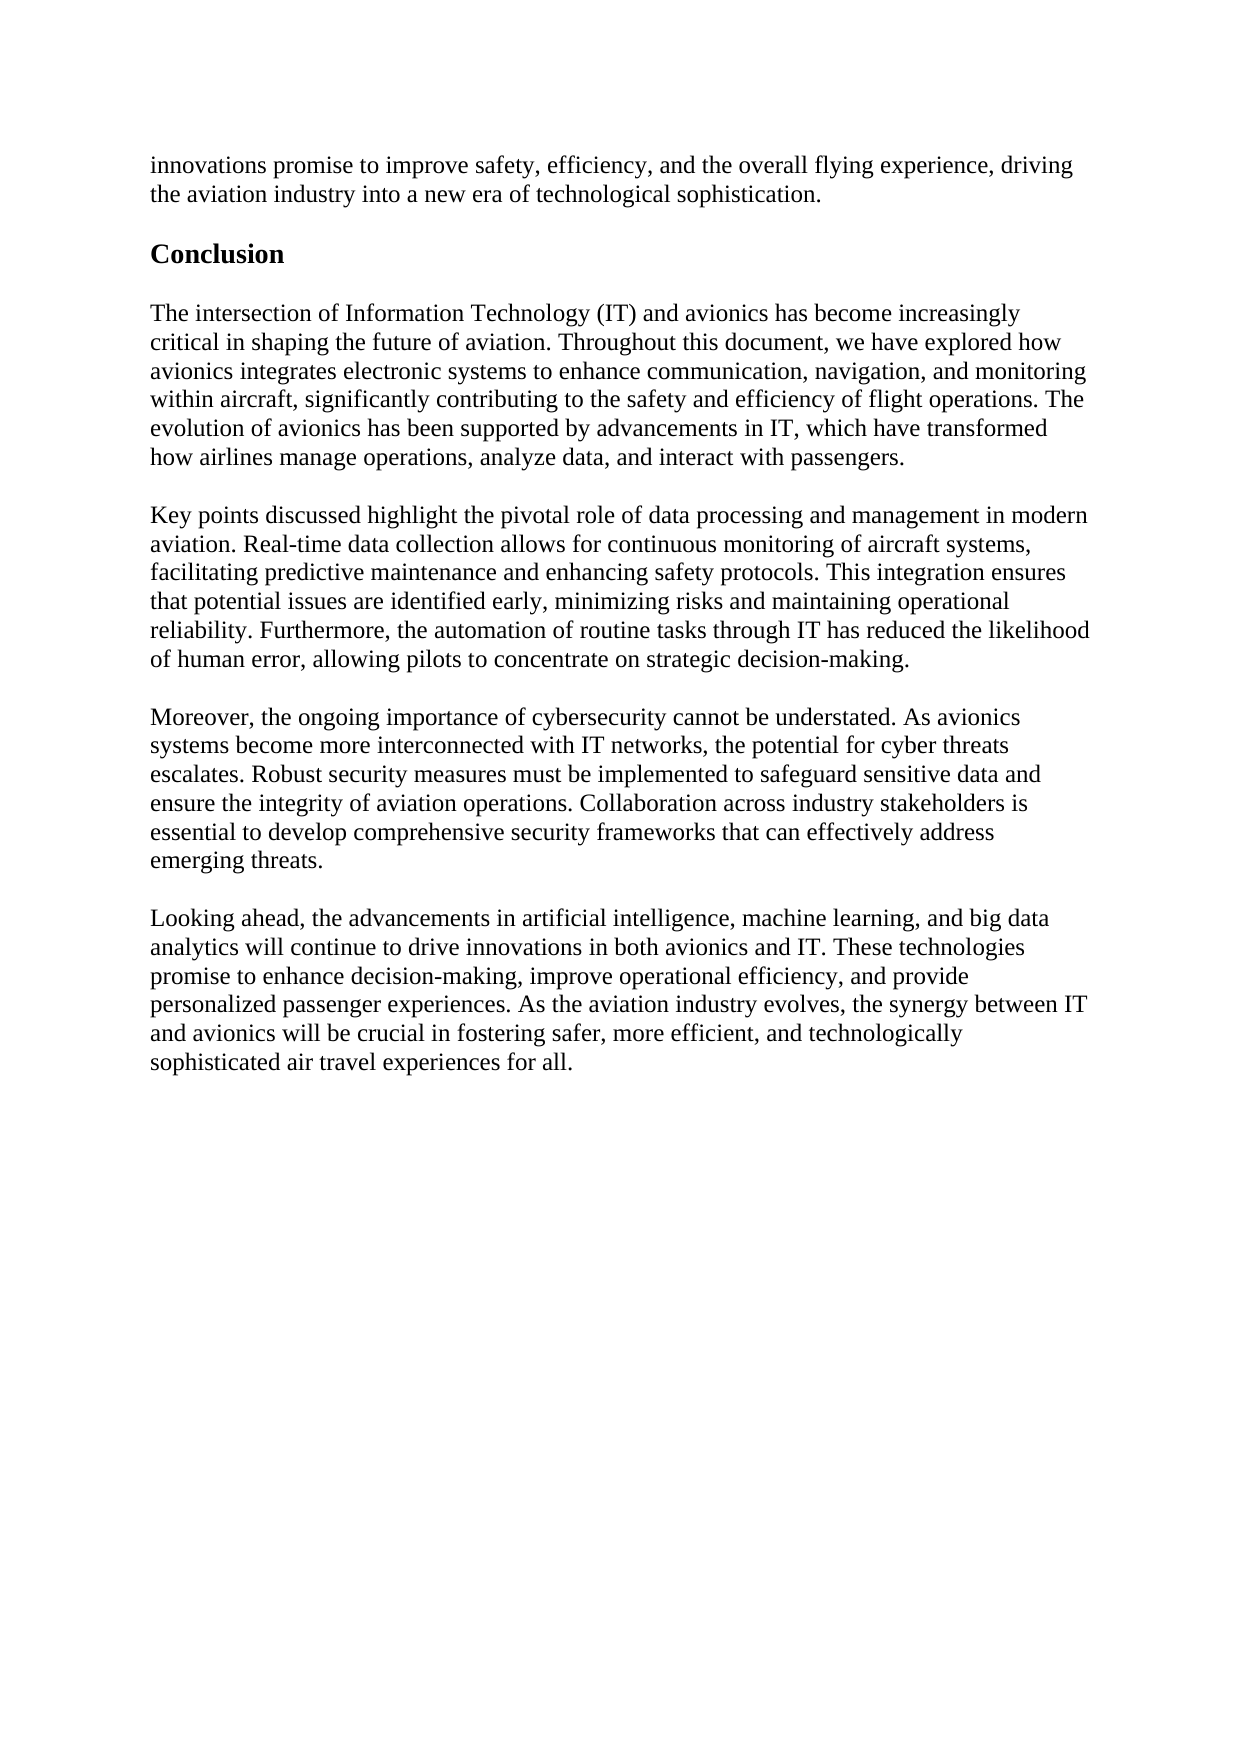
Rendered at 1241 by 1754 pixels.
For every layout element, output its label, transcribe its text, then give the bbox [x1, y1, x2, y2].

text Moreover, the ongoing importance of cybersecurity cannot be understated. As avionics systems become more interconnected with IT networks, the potential for cyber threats escalates. Robust security measures must be implemented to safeguard sensitive data and ensure the integrity of aviation operations. Collaboration across industry stakeholders is essential to develop comprehensive security frameworks that can effectively address emerging threats. [150, 702, 1090, 874]
text The intersection of Information Technology (IT) and avionics has become increasingly critical in shaping the future of aviation. Throughout this document, we have explored how avionics integrates electronic systems to enhance communication, navigation, and monitoring within aircraft, significantly contributing to the safety and efficiency of flight operations. The evolution of avionics has been supported by advancements in IT, which have transformed how airlines manage operations, analyze data, and interact with passengers. [150, 298, 1090, 471]
text Conclusion [150, 237, 1090, 269]
text Key points discussed highlight the pivotal role of data processing and management in modern aviation. Real-time data collection allows for continuous monitoring of aircraft systems, facilitating predictive maintenance and enhancing safety protocols. This integration ensures that potential issues are identified early, minimizing risks and maintaining operational reliability. Furthermore, the automation of routine tasks through IT has reduced the likelihood of human error, allowing pilots to concentrate on strategic decision-making. [150, 500, 1090, 672]
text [150, 150, 1090, 207]
text Looking ahead, the advancements in artificial intelligence, machine learning, and big data analytics will continue to drive innovations in both avionics and IT. These technologies promise to enhance decision-making, improve operational efficiency, and provide personalized passenger experiences. As the aviation industry evolves, the synergy between IT and avionics will be crucial in fostering safer, more efficient, and technologically sophisticated air travel experiences for all. [150, 903, 1090, 1076]
